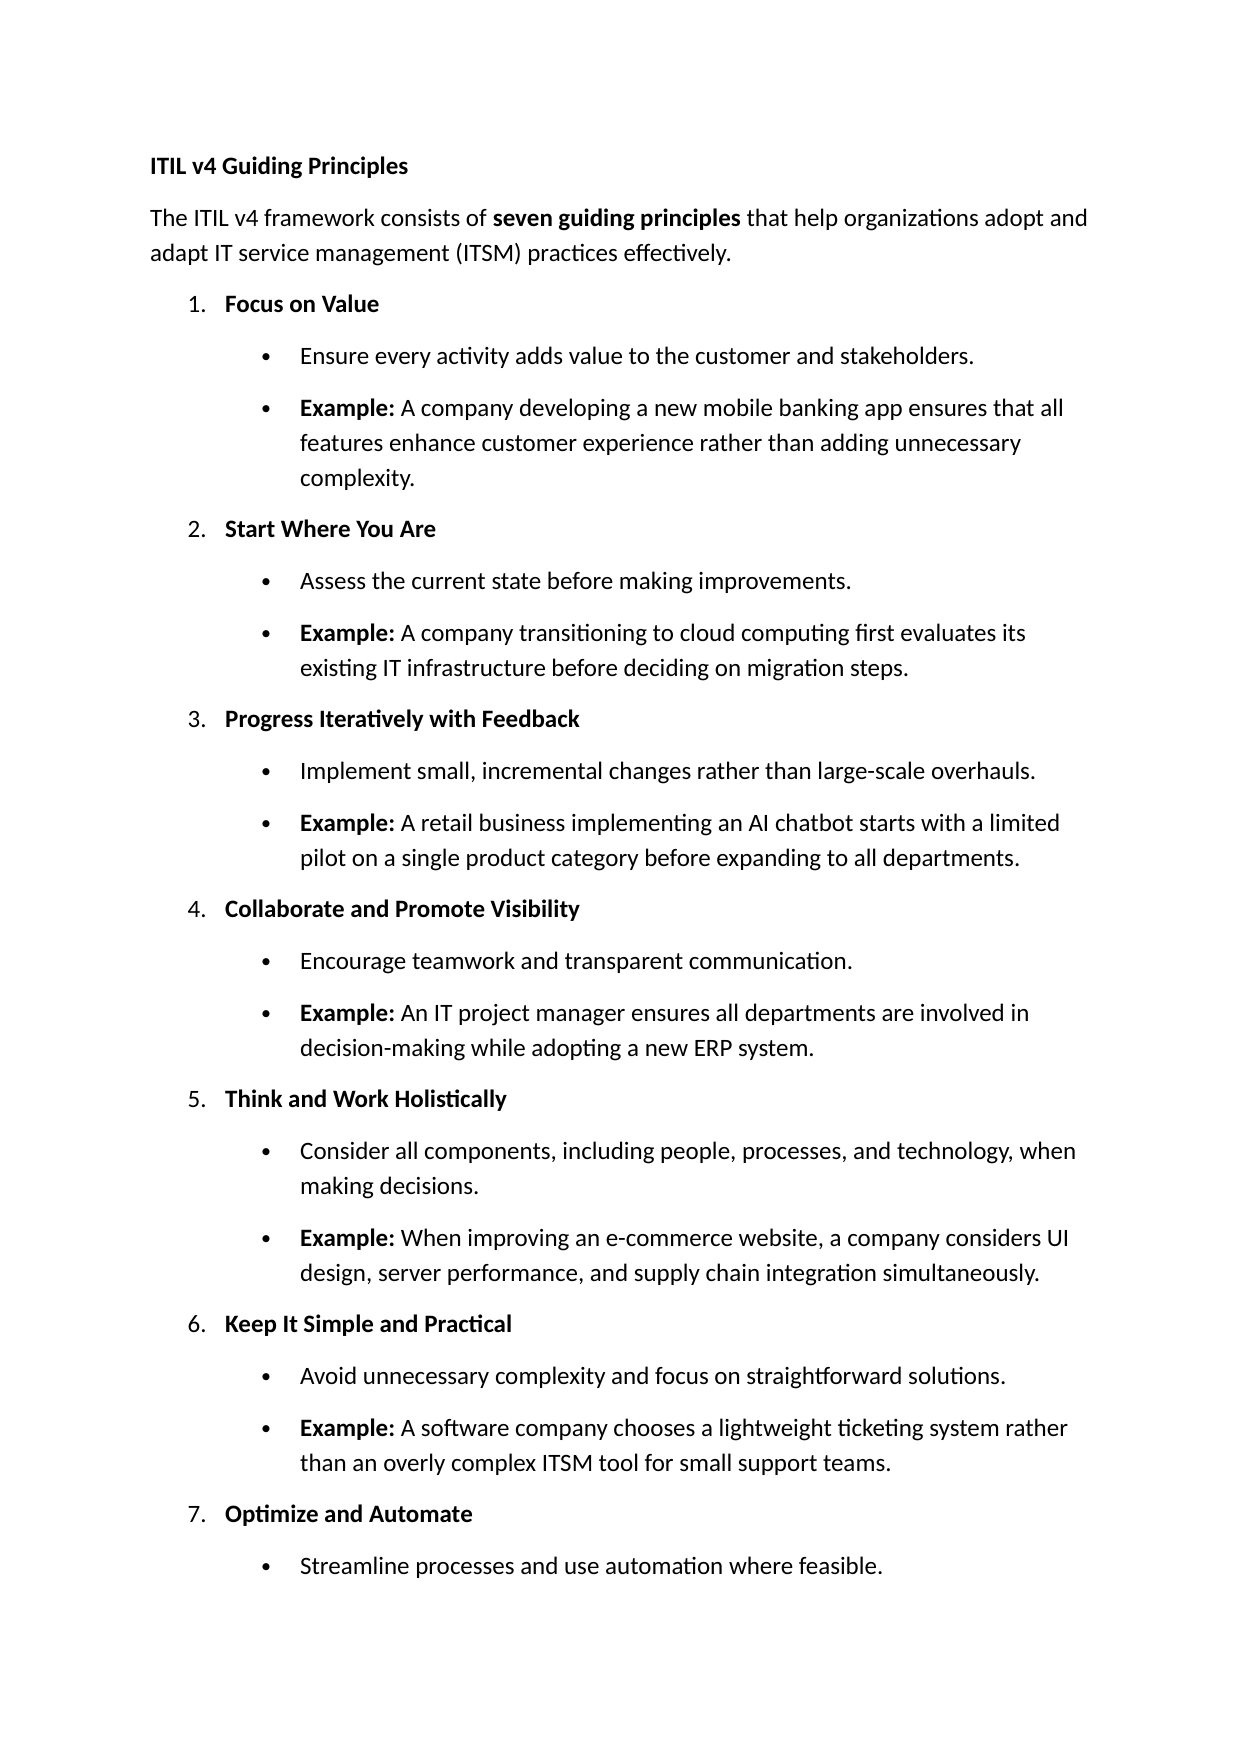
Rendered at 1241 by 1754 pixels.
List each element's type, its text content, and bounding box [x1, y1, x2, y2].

list Collaborate and Promote Visibility [187, 893, 1090, 924]
list Ensure every activity adds value to the customer and stakeholders. [262, 340, 1090, 371]
list Avoid unnecessary complexity and focus on straightforward solutions. [262, 1360, 1090, 1391]
list Think and Work Holistically [187, 1083, 1090, 1114]
text ITIL v4 Guiding Principles [150, 150, 1090, 181]
text The ITIL v4 framework consists of seven guiding principles that help organizations adopt and adapt IT service management (ITSM) practices effectively. [150, 202, 1090, 267]
list Example: A software company chooses a lightweight ticketing system rather than an overly complex ITSM tool for small support teams. [262, 1412, 1090, 1477]
list Assess the current state before making improvements. [262, 565, 1090, 596]
list Example: A company transitioning to cloud computing first evaluates its existing IT infrastructure before deciding on migration steps. [262, 617, 1090, 682]
list Example: An IT project manager ensures all departments are involved in decision-making while adopting a new ERP system. [262, 997, 1090, 1062]
list Focus on Value [187, 288, 1090, 319]
list Keep It Simple and Practical [187, 1308, 1090, 1339]
list Example: A company developing a new mobile banking app ensures that all features enhance customer experience rather than adding unnecessary complexity. [262, 392, 1090, 492]
list Example: When improving an e-commerce website, a company considers UI design, server performance, and supply chain integration simultaneously. [262, 1222, 1090, 1287]
list Progress Iteratively with Feedback [187, 703, 1090, 734]
list Encourage teamwork and transparent communication. [262, 945, 1090, 976]
list Streamline processes and use automation where feasible. [262, 1550, 1090, 1581]
list Implement small, incremental changes rather than large-scale overhauls. [262, 755, 1090, 786]
list Consider all components, including people, processes, and technology, when making decisions. [262, 1135, 1090, 1201]
list Start Where You Are [187, 513, 1090, 544]
list Example: A retail business implementing an AI chatbot starts with a limited pilot on a single product category before expanding to all departments. [262, 807, 1090, 872]
list Optimize and Automate [187, 1498, 1090, 1529]
